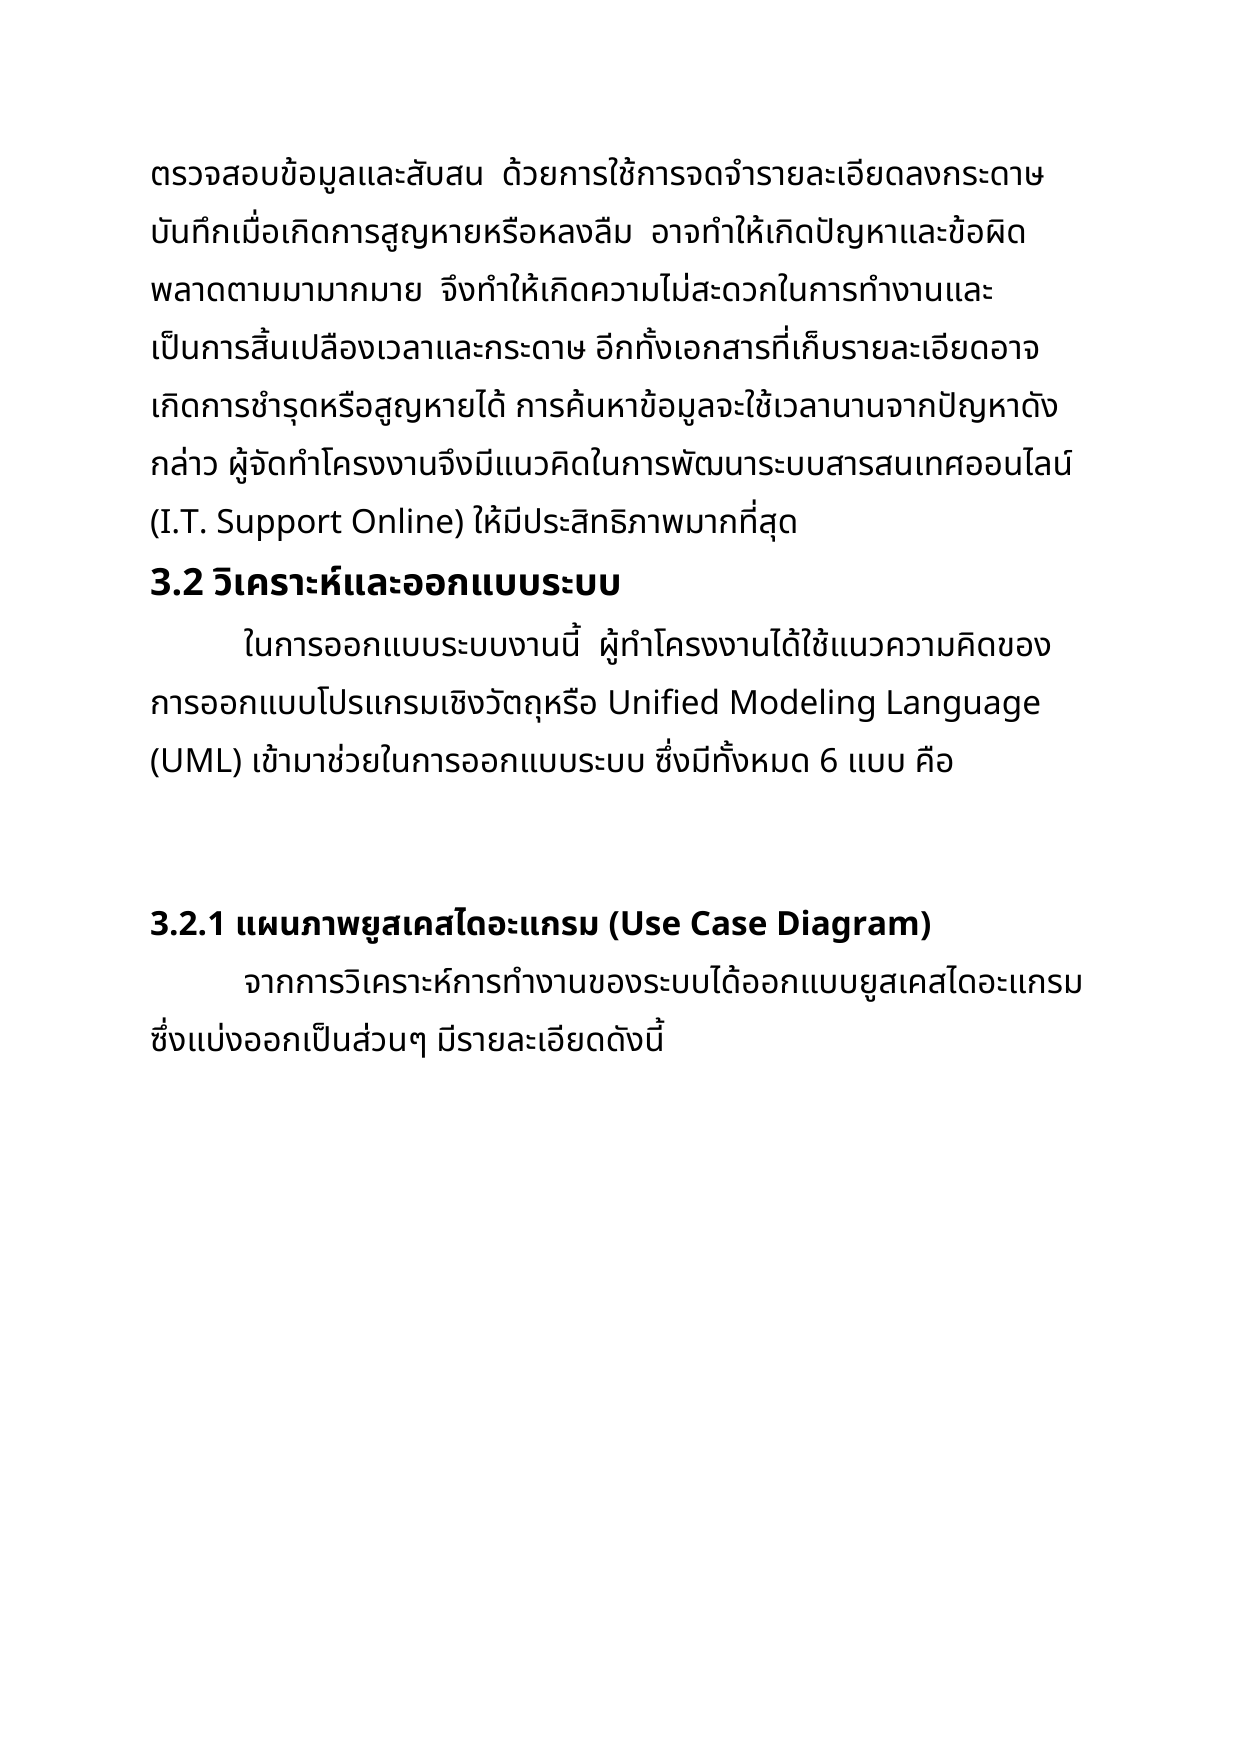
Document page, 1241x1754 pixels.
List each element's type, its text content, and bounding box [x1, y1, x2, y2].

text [150, 150, 1090, 548]
text ในการออกแบบระบบงานนี้ ผู้ทำโครงงานได้ใช้แนวความคิดของการออกแบบโปรแกรมเชิงวัตถุหรือ Unified Modeling Language (UML) เข้ามาช่วยในการออกแบบระบบ ซึ่งมีทั้งหมด 6 แบบ คือ [150, 621, 1090, 788]
text 3.2 วิเคราะห์และออกแบบระบบ [150, 556, 1090, 613]
text 3.2.1 แผนภาพยูสเคสไดอะแกรม (Use Case Diagram) [150, 900, 1090, 950]
text จากการวิเคราะห์การทำงานของระบบได้ออกแบบยูสเคสไดอะแกรม ซึ่งแบ่งออกเป็นส่วนๆ มีรายละเอียดดังนี้ [150, 958, 1090, 1066]
